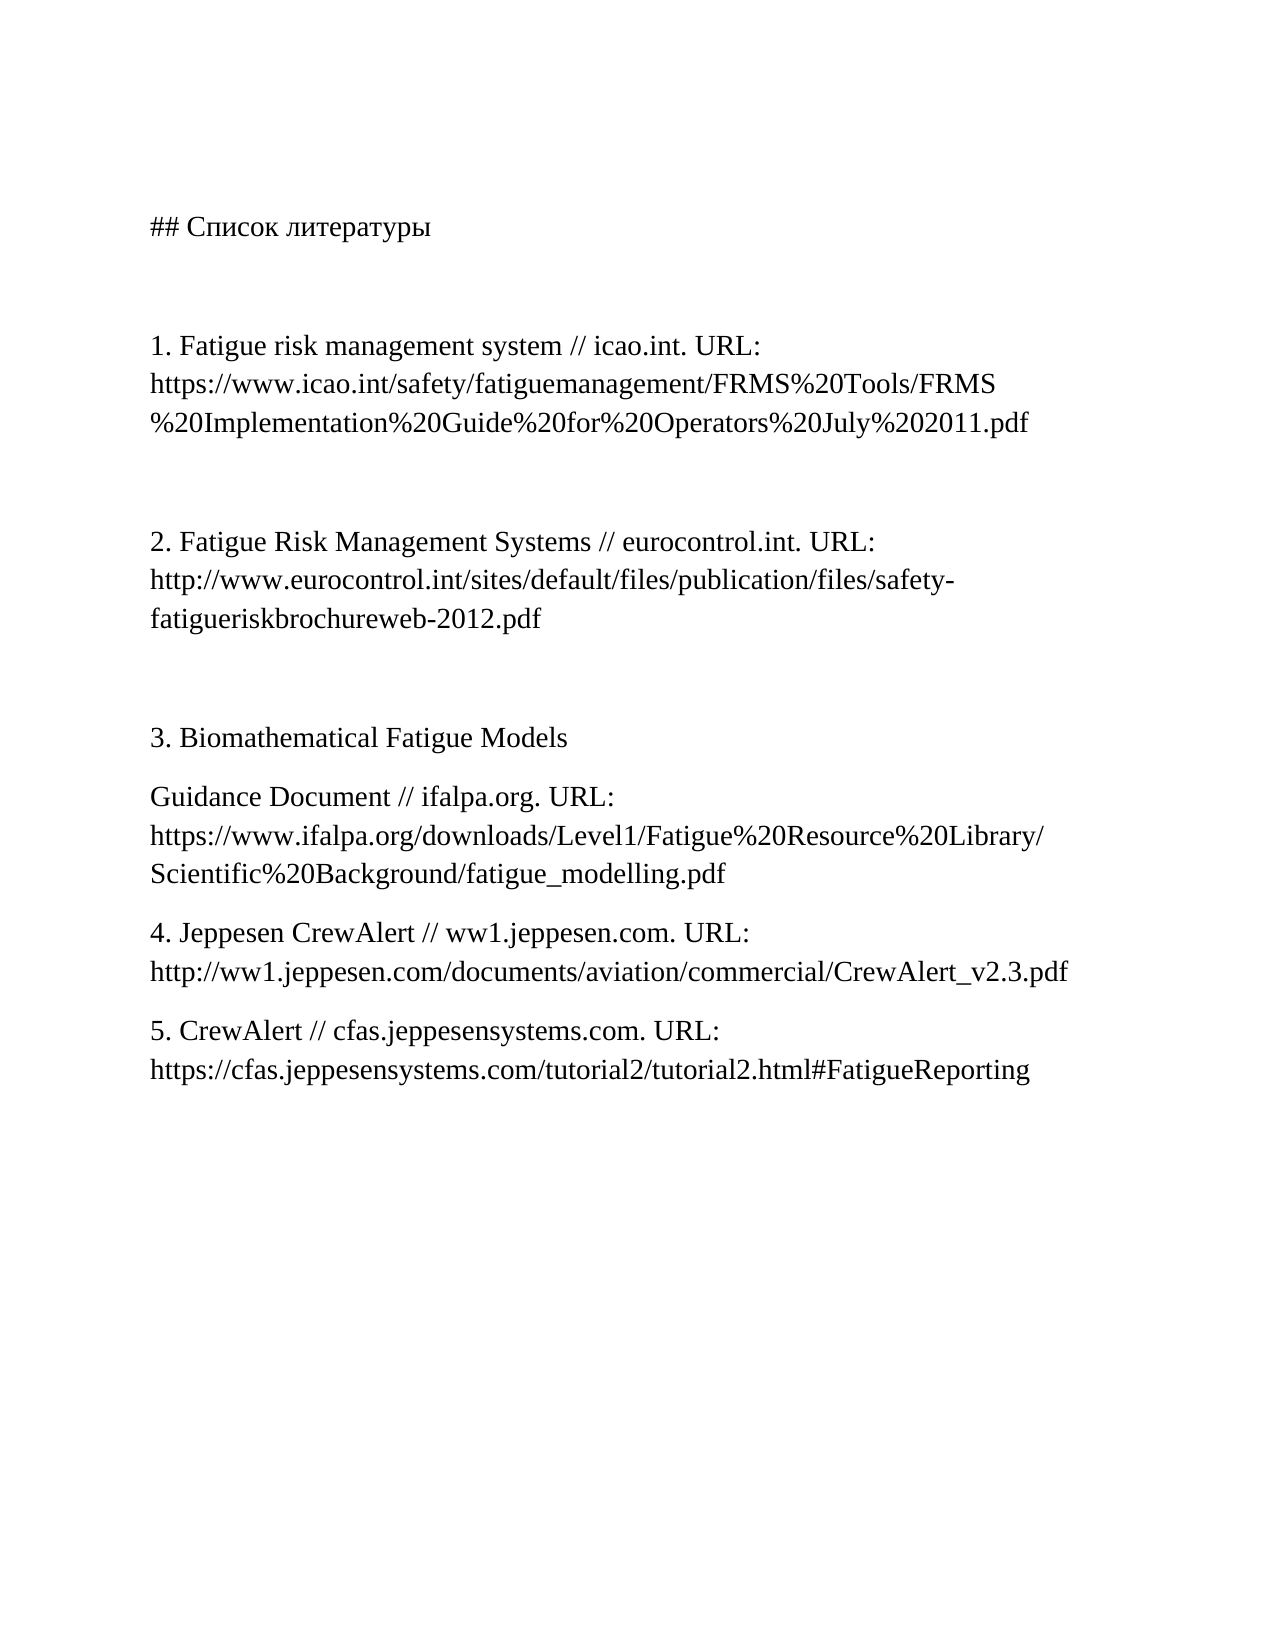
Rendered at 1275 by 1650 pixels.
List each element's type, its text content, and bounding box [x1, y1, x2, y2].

text 5. CrewAlert // cfas.jeppesensystems.com. URL: https://cfas.jeppesensystems.com/tutorial2/tutorial2.html#FatigueReporting [150, 1013, 1125, 1086]
text 2. Fatigue Risk Management Systems // eurocontrol.int. URL: http://www.eurocontrol.int/sites/default/files/publication/files/safety-fatigueriskbrochureweb-2012.pdf [150, 524, 1125, 634]
text 4. Jeppesen CrewAlert // ww1.jeppesen.com. URL: http://ww1.jeppesen.com/documents/aviation/commercial/CrewAlert_v2.3.pdf [150, 916, 1125, 988]
text 1. Fatigue risk management system // icao.int. URL: https://www.icao.int/safety/fatiguemanagement/FRMS%20Tools/FRMS%20Implementation%20Guide%20for%20Operators%20July%202011.pdf [150, 328, 1125, 439]
text ## Список литературы [150, 209, 1125, 243]
text 3. Biomathematical Fatigue Models [150, 720, 1125, 753]
text Guidance Document // ifalpa.org. URL: https://www.ifalpa.org/downloads/Level1/Fatigue%20Resource%20Library/Scientific%20Background/fatigue_modelling.pdf [150, 779, 1125, 890]
